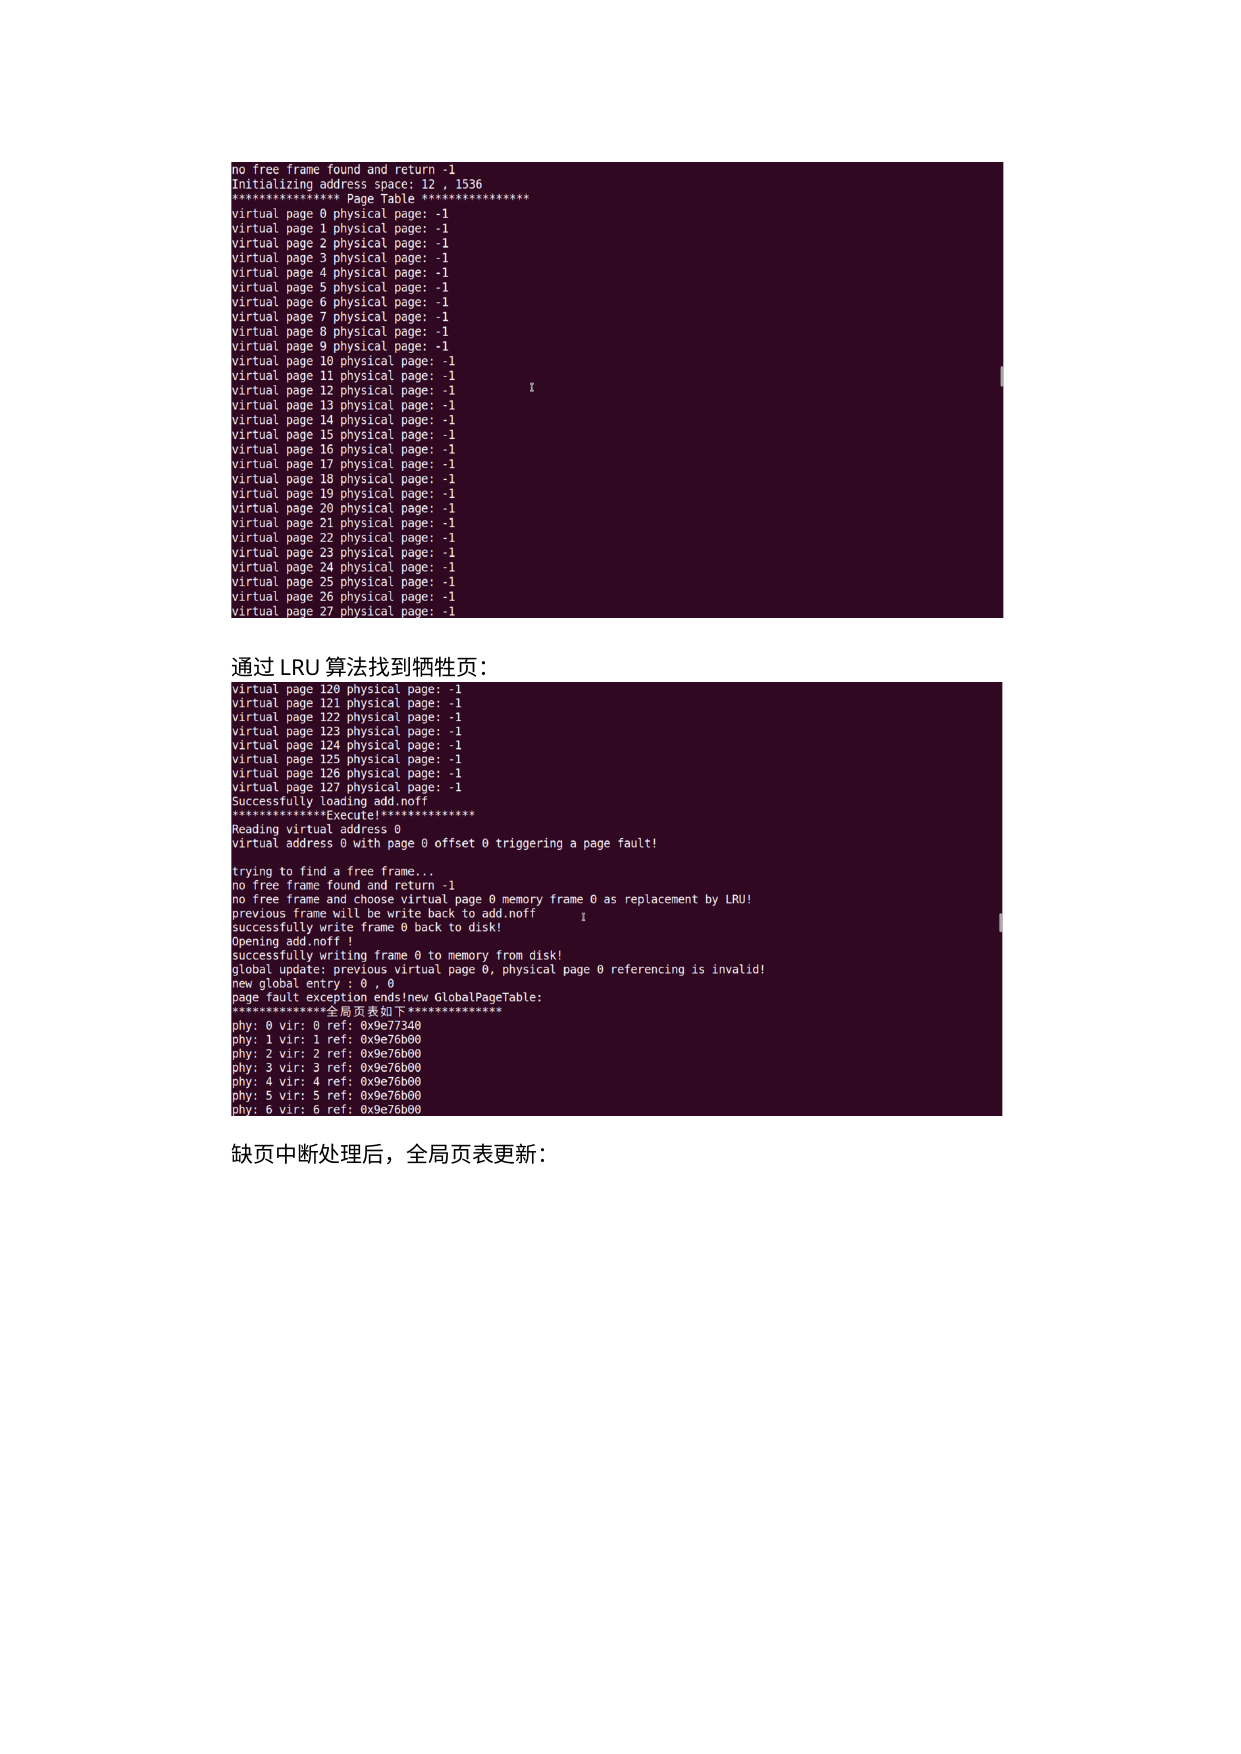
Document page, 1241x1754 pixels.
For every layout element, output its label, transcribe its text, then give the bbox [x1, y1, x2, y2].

text 通过LRU算法找到牺牲页： [187, 649, 1053, 682]
picture [231, 682, 1003, 1116]
picture [231, 162, 1004, 618]
text 缺页中断处理后，全局页表更新： [187, 1137, 1053, 1169]
